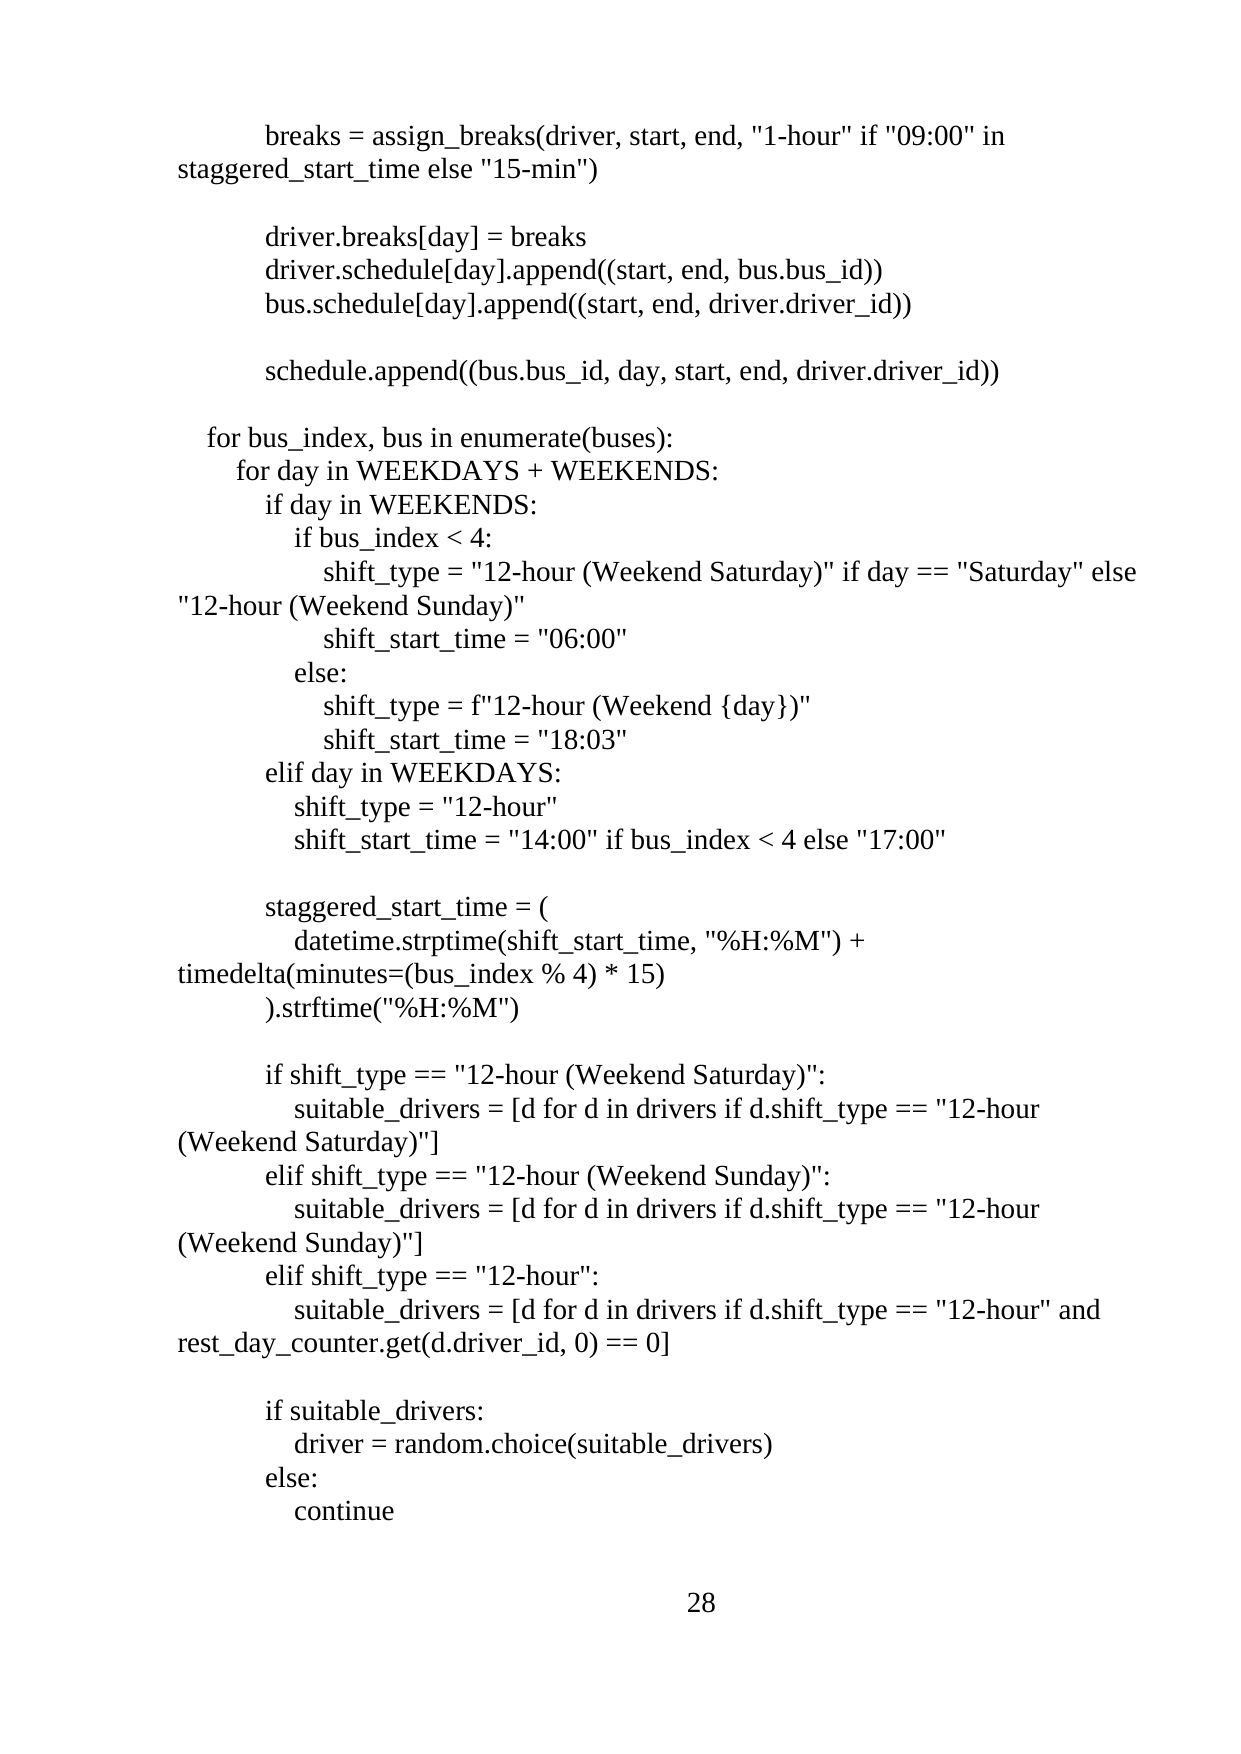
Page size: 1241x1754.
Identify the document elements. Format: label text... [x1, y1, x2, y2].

text if day in WEEKENDS: [177, 487, 1151, 521]
text breaks = assign_breaks(driver, start, end, "1-hour" if "09:00" in staggered_start_time else "15-min") [177, 118, 1151, 185]
text shift_start_time = "14:00" if bus_index < 4 else "17:00" [177, 822, 1151, 856]
text if bus_index < 4: [177, 521, 1151, 554]
text bus.schedule[day].append((start, end, driver.driver_id)) [177, 286, 1151, 319]
text shift_start_time = "18:03" [177, 722, 1151, 755]
text elif shift_type == "12-hour (Weekend Sunday)": [177, 1158, 1151, 1191]
text else: [177, 655, 1151, 688]
text shift_start_time = "06:00" [177, 621, 1151, 655]
text shift_type = "12-hour (Weekend Saturday)" if day == "Saturday" else "12-hour (Weekend Sunday)" [177, 554, 1151, 621]
text driver.breaks[day] = breaks [177, 219, 1151, 252]
text continue [177, 1493, 1151, 1527]
text schedule.append((bus.bus_id, day, start, end, driver.driver_id)) [177, 353, 1151, 386]
text staggered_start_time = ( [177, 889, 1151, 923]
text datetime.strptime(shift_start_time, "%H:%M") + timedelta(minutes=(bus_index % 4) * 15) [177, 923, 1151, 990]
text elif day in WEEKDAYS: [177, 755, 1151, 789]
text ).strftime("%H:%M") [177, 990, 1151, 1024]
text for bus_index, bus in enumerate(buses): [177, 420, 1151, 453]
text suitable_drivers = [d for d in drivers if d.shift_type == "12-hour (Weekend Saturday)"] [177, 1091, 1151, 1158]
text suitable_drivers = [d for d in drivers if d.shift_type == "12-hour" and rest_day_counter.get(d.driver_id, 0) == 0] [177, 1292, 1151, 1359]
text elif shift_type == "12-hour": [177, 1258, 1151, 1292]
text suitable_drivers = [d for d in drivers if d.shift_type == "12-hour (Weekend Sunday)"] [177, 1191, 1151, 1258]
text if shift_type == "12-hour (Weekend Saturday)": [177, 1057, 1151, 1091]
text shift_type = "12-hour" [177, 789, 1151, 822]
text for day in WEEKDAYS + WEEKENDS: [177, 453, 1151, 487]
text driver = random.choice(suitable_drivers) [177, 1426, 1151, 1460]
text else: [177, 1460, 1151, 1493]
text shift_type = f"12-hour (Weekend {day})" [177, 688, 1151, 722]
text driver.schedule[day].append((start, end, bus.bus_id)) [177, 252, 1151, 286]
text if suitable_drivers: [177, 1393, 1151, 1426]
